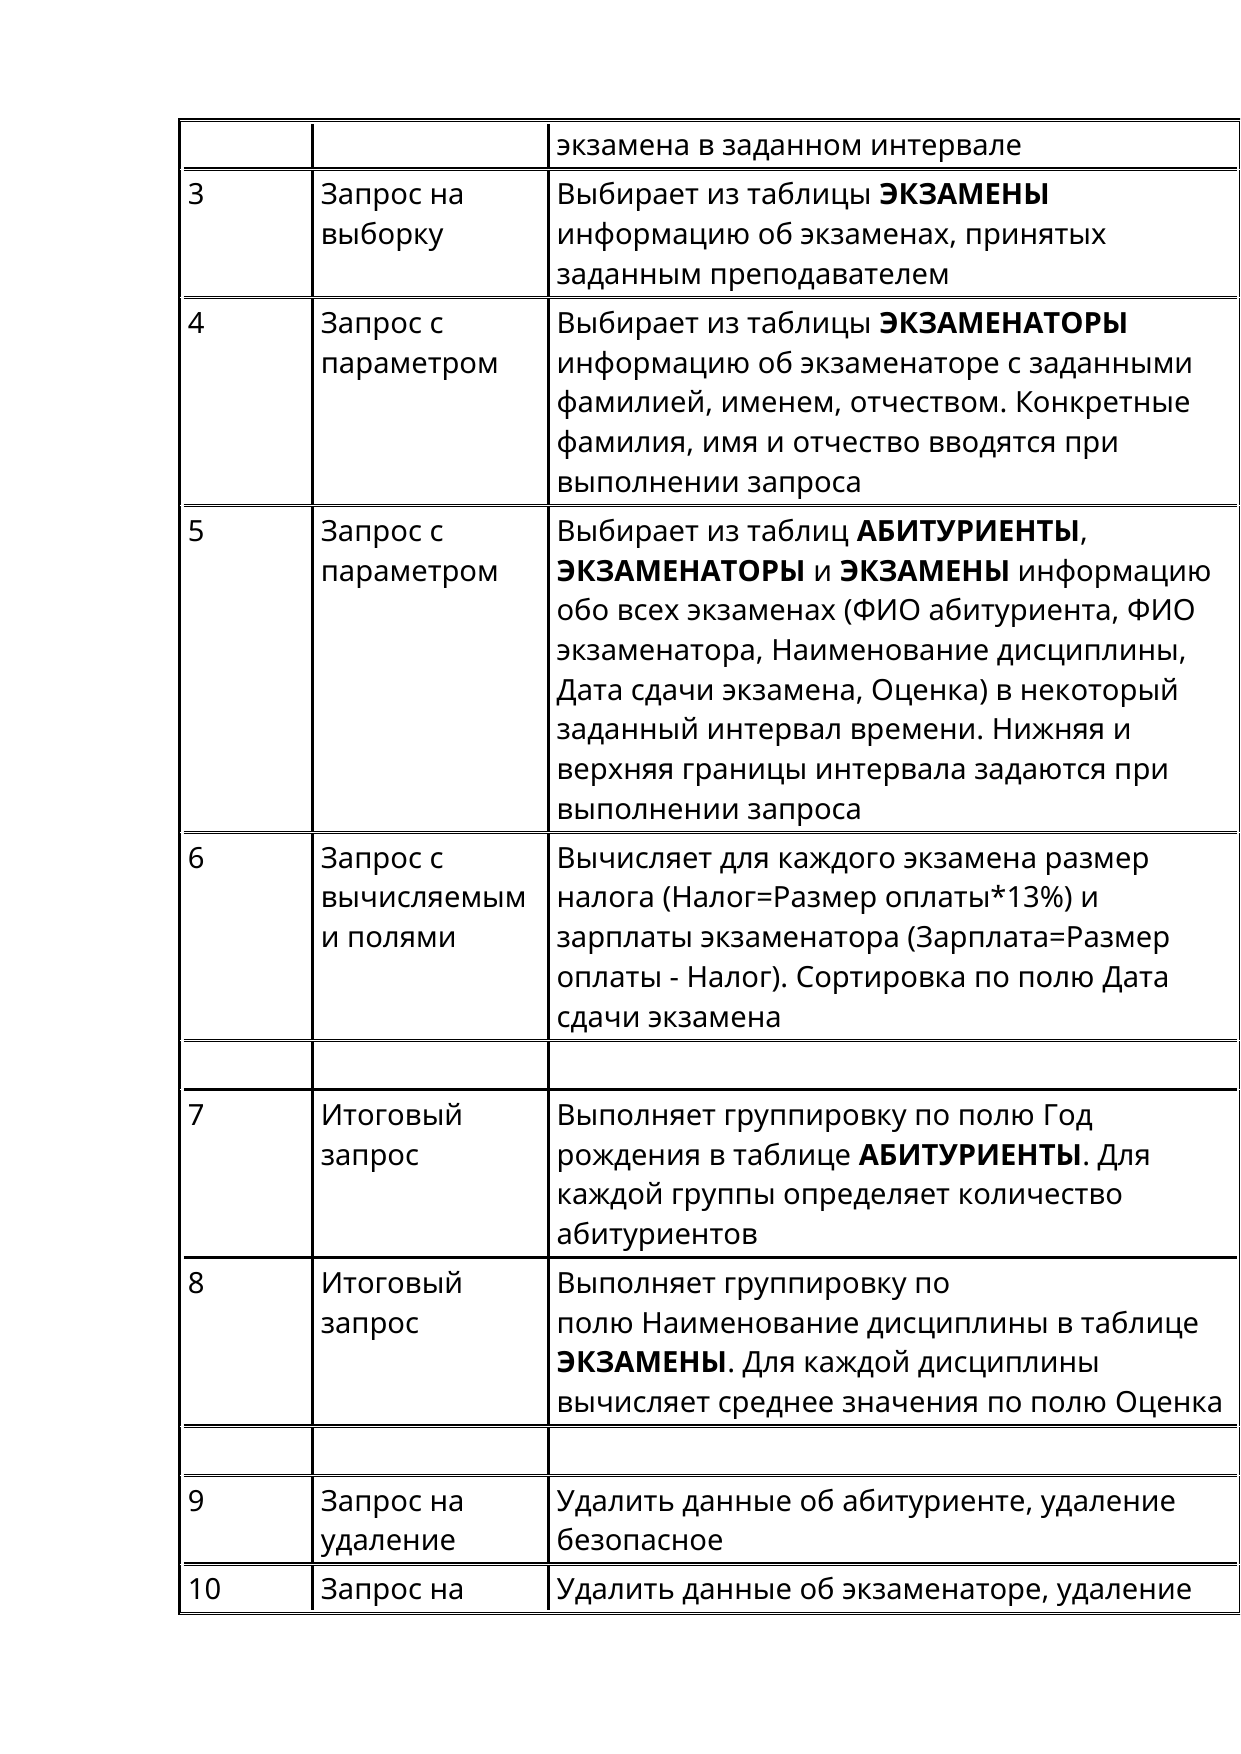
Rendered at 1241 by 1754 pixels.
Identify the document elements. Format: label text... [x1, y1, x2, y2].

table_cell Выбирает из таблицы ЭКЗАМЕНЫ информацию об экзаменах, принятых заданным преподавателем [550, 167, 1239, 296]
table_cell Запрос на удаление [312, 1566, 548, 1611]
table_cell Запрос с параметром [314, 507, 547, 831]
table_cell 9 [181, 1474, 311, 1562]
table_cell [314, 1042, 547, 1088]
table_cell 7 [180, 1088, 311, 1256]
table_cell 8 [181, 1256, 311, 1424]
table_cell Запрос на выборку [312, 122, 548, 167]
table_cell 5 [180, 504, 312, 831]
table_cell 3 [181, 167, 311, 296]
table_cell Выполняет группировку по полю Наименование дисциплины в таблице ЭКЗАМЕНЫ. Для каждой дисциплины вычисляет среднее значения по полю Оценка [550, 1256, 1239, 1424]
table_cell 2 [181, 122, 312, 167]
table_cell 4 [180, 296, 312, 504]
table_cell Выбирает из таблиц АБИТУРИЕНТЫ, ЭКЗАМЕНАТОРЫ и ЭКЗАМЕНЫ информацию обо всех экзаменах (ФИО абитуриента, ФИО экзаменатора, Наименование дисциплины, Дата сдачи экзамена, Оценка) в некоторый заданный интервал времени. Нижняя и верхняя границы интервала задаются при выполнении запроса [548, 504, 1240, 831]
table_cell 6 [180, 831, 312, 1039]
table_cell [180, 1039, 312, 1088]
table_cell Запрос на удаление [314, 1477, 547, 1562]
table_cell Итоговый запрос [314, 1091, 547, 1256]
table_cell Вычисляет для каждого экзамена размер налога (Налог=Размер оплаты*13%) и зарплаты экзаменатора (Зарплата=Размер оплаты - Налог). Сортировка по полю Дата сдачи экзамена [548, 831, 1240, 1039]
table_cell Выбирает из таблицы ЭКЗАМЕНАТОРЫ информацию об экзаменаторе с заданными фамилией, именем, отчеством. Конкретные фамилия, имя и отчество вводятся при выполнении запроса [548, 296, 1240, 504]
table_cell Запрос на выборку [314, 171, 547, 296]
table_cell Запрос с параметром [314, 299, 547, 504]
table_cell Выполняет группировку по полю Год рождения в таблице АБИТУРИЕНТЫ. Для каждой группы определяет количество абитуриентов [550, 1088, 1240, 1256]
table_cell [314, 1428, 547, 1473]
table_cell [181, 1424, 311, 1473]
table_cell [548, 1039, 1240, 1088]
table_cell Итоговый запрос [314, 1259, 547, 1424]
table_cell [550, 1424, 1239, 1473]
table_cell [548, 122, 1239, 167]
table_cell Удалить данные об абитуриенте, удаление безопасное [550, 1474, 1239, 1562]
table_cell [548, 1562, 1239, 1611]
table_cell Запрос с вычисляемыми полями [314, 834, 547, 1039]
table_cell 10 [181, 1562, 312, 1611]
